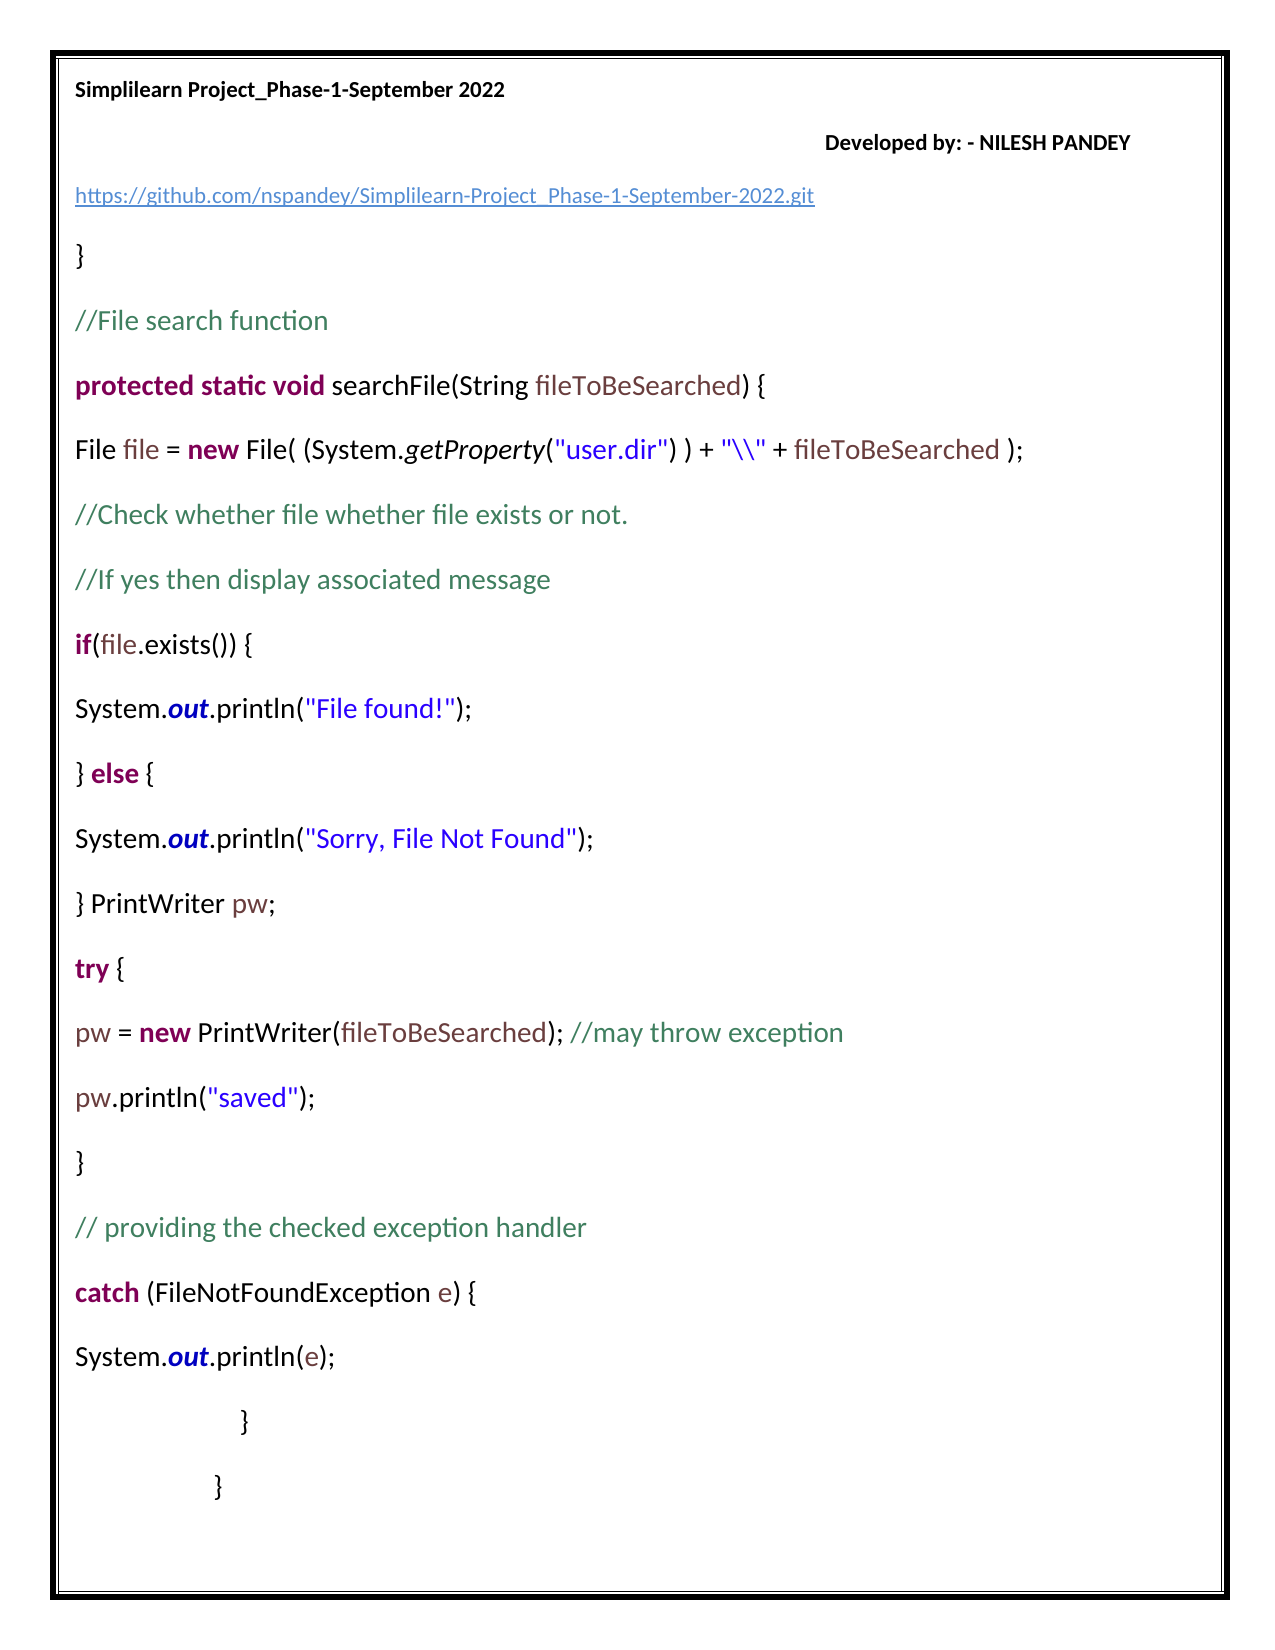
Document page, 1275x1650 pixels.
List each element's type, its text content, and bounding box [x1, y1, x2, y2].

text protected static void searchFile(String fileToBeSearched) { [75, 367, 1221, 402]
text } [75, 237, 1221, 273]
text //Check whether file whether file exists or not. [75, 496, 1221, 532]
text catch (FileNotFoundException e) { [75, 1274, 1221, 1309]
text } [75, 1144, 1221, 1180]
text try { [75, 950, 1221, 985]
text } [75, 1468, 1221, 1504]
text if(file.exists()) { [75, 626, 1221, 661]
text pw.println("saved"); [75, 1079, 1221, 1115]
text System.out.println("Sorry, File Not Found"); [75, 820, 1221, 856]
text //If yes then display associated message [75, 561, 1221, 597]
text System.out.println(e); [75, 1338, 1221, 1374]
text pw = new PrintWriter(fileToBeSearched); //may throw exception [75, 1014, 1221, 1050]
text } PrintWriter pw; [75, 885, 1221, 921]
text //File search function [75, 302, 1221, 337]
text File file = new File( (System.getProperty("user.dir") ) + "\\" + fileToBeSearched ); [75, 431, 1221, 467]
text // providing the checked exception handler [75, 1209, 1221, 1244]
text System.out.println("File found!"); [75, 691, 1221, 726]
text } [75, 1403, 1221, 1439]
text } else { [75, 755, 1221, 791]
